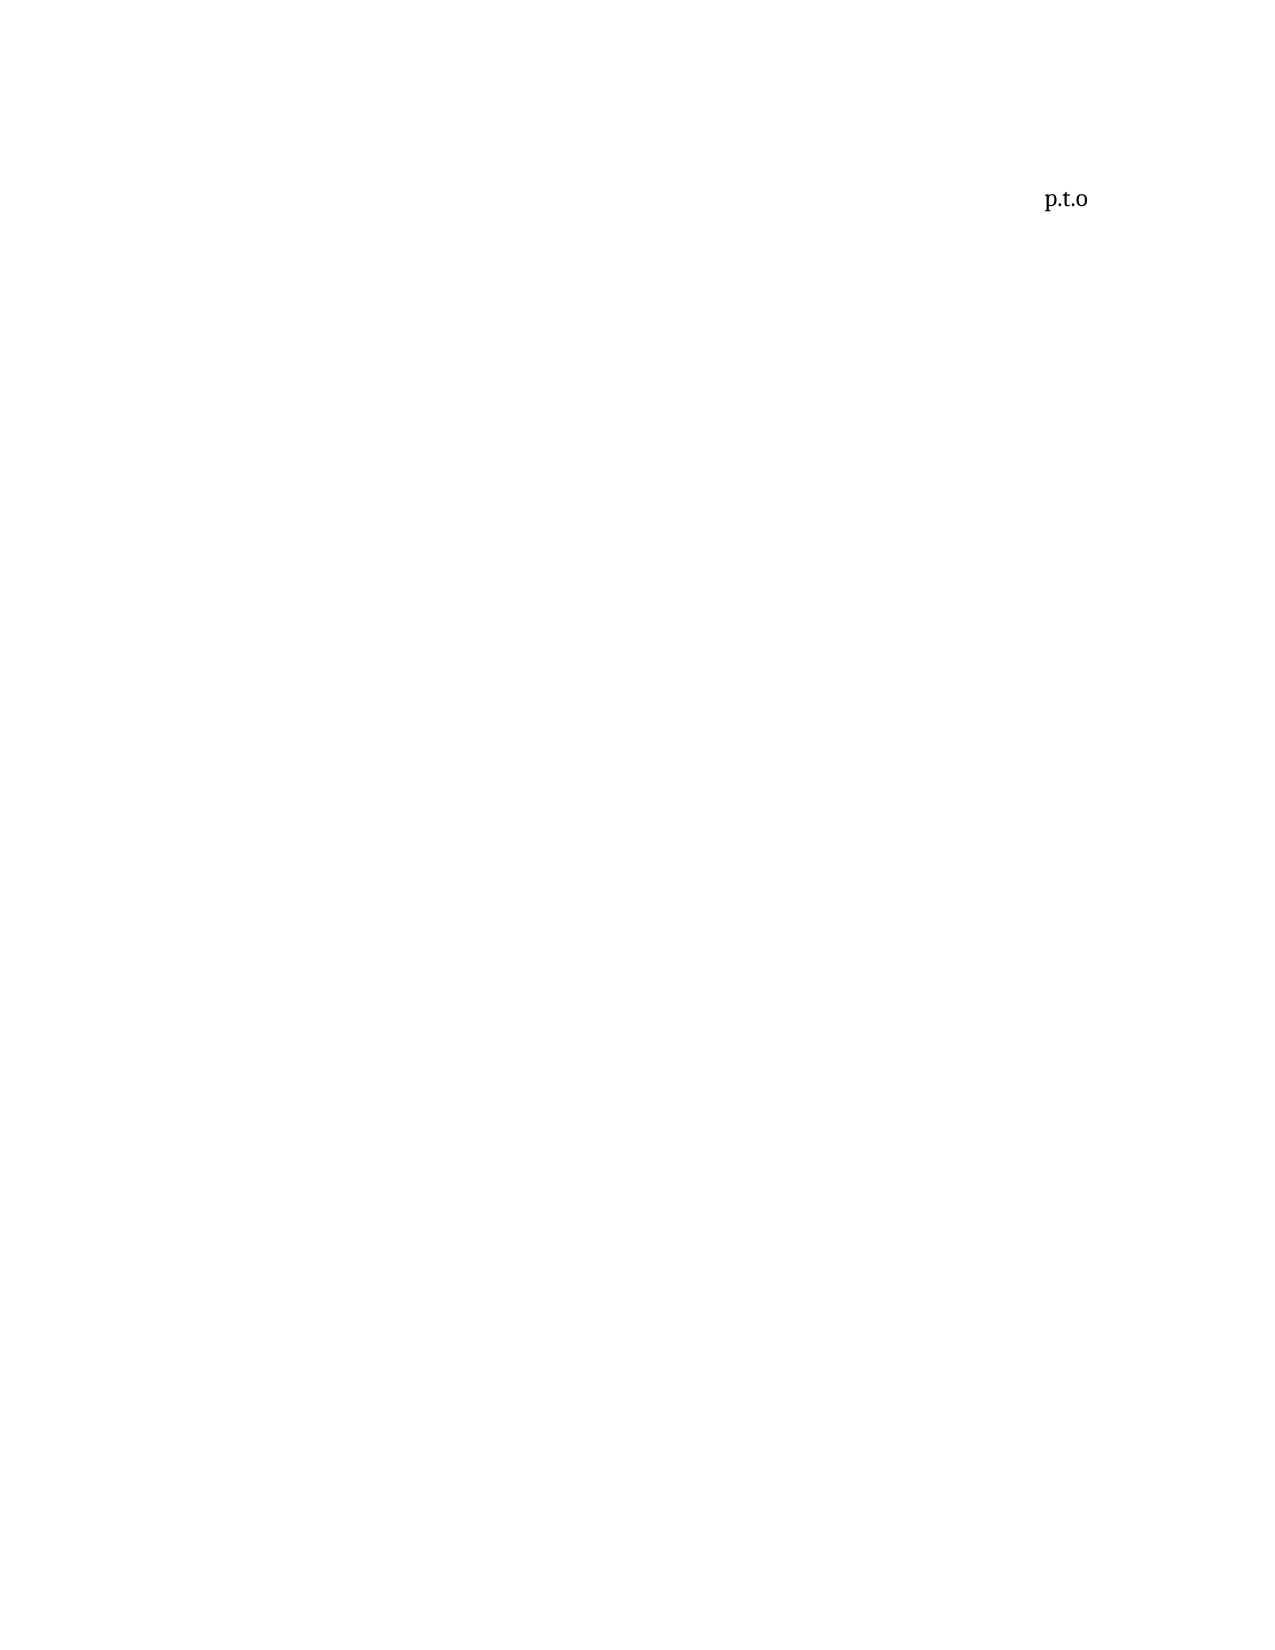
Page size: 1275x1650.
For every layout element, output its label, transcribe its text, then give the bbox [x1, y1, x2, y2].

text p.t.o [187, 184, 1087, 213]
